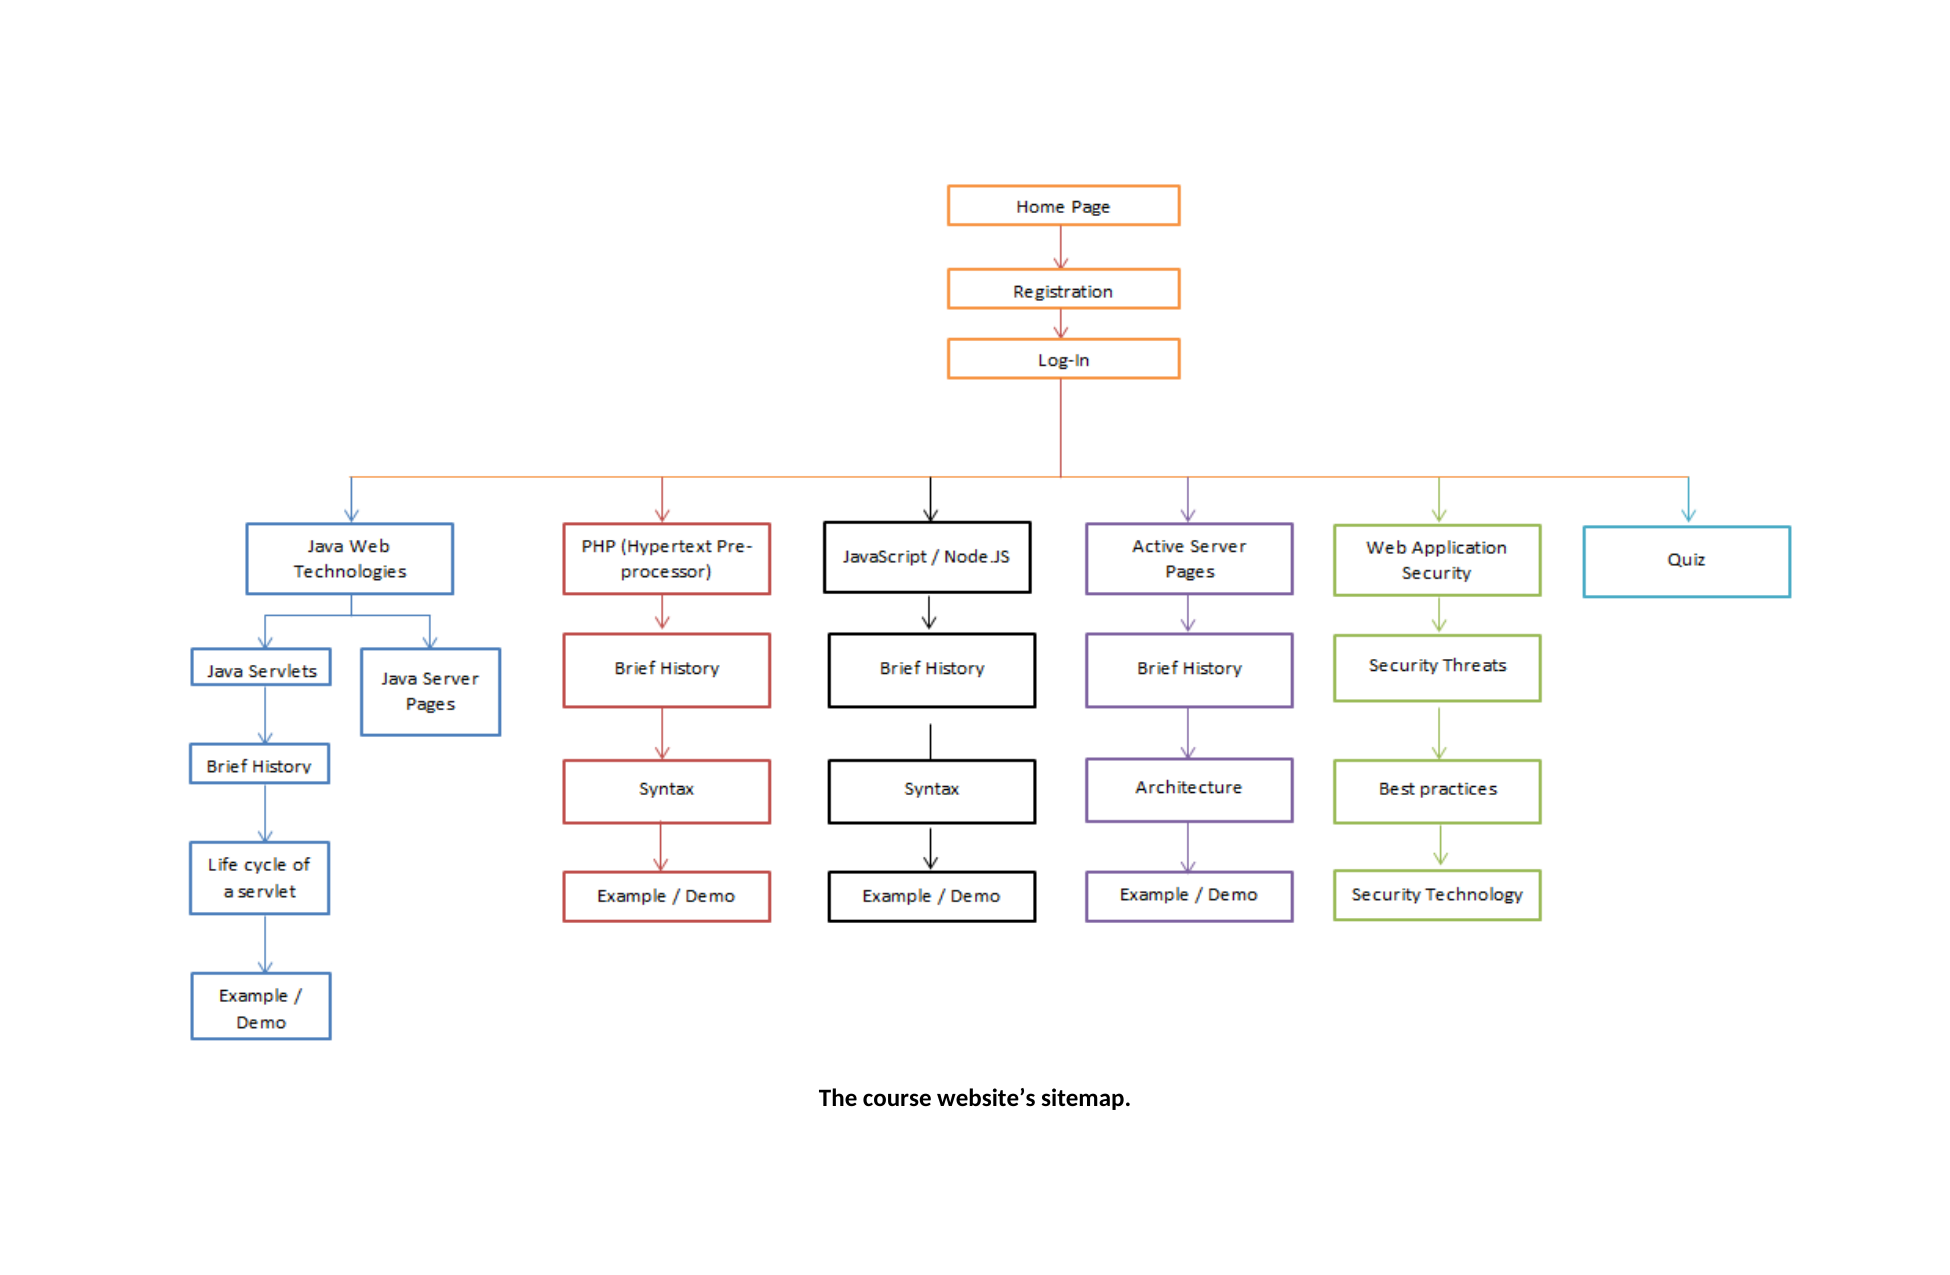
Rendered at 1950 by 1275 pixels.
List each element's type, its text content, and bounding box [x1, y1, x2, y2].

text The course website’s sitemap. [150, 1082, 1800, 1112]
picture [150, 150, 1809, 1048]
